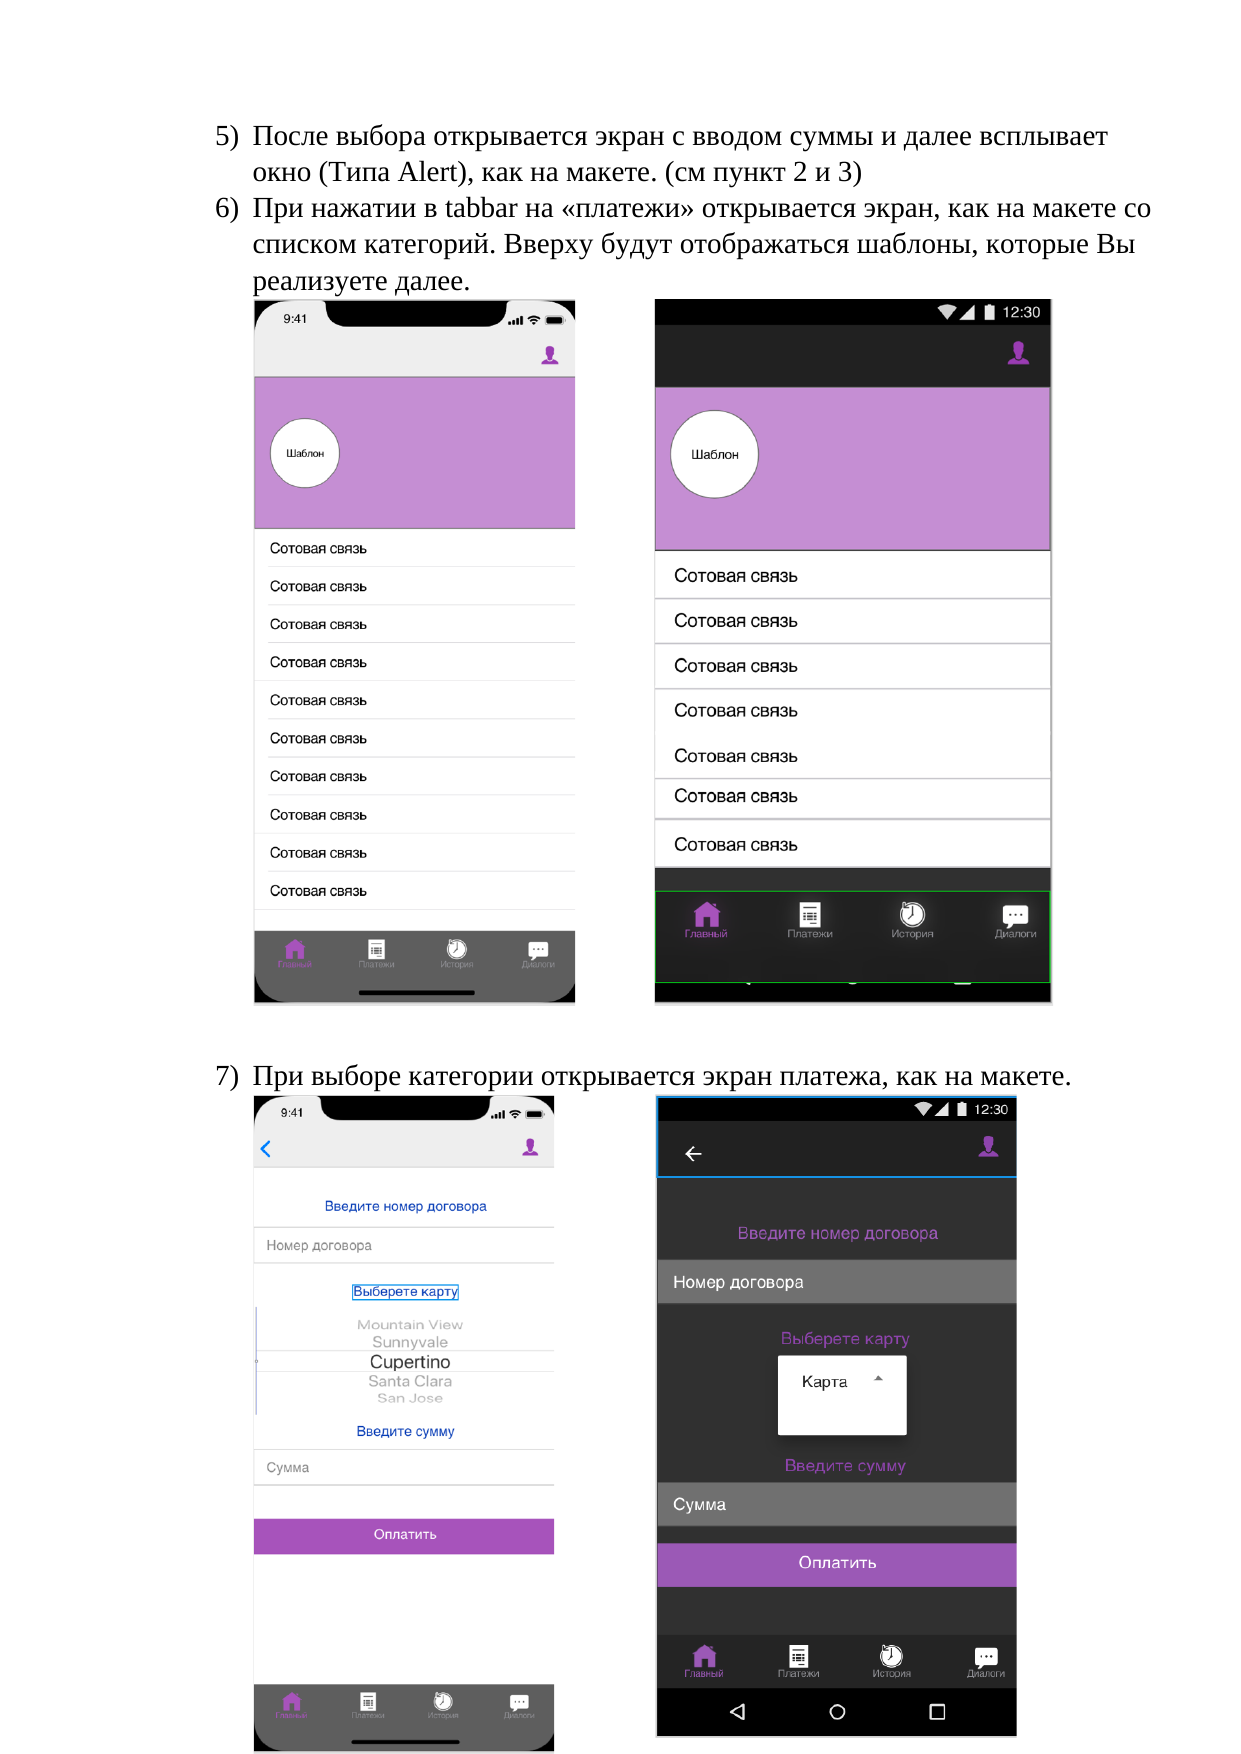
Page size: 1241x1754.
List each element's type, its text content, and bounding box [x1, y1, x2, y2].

list При выборе категории открывается экран платежа, как на макете. [215, 1058, 1152, 1091]
picture [252, 1095, 554, 1751]
list После выбора открывается экран с вводом суммы и далее всплывает окно (Типа Alert), как на макете. (см пункт 2 и 3) [215, 118, 1152, 188]
picture [653, 299, 1053, 1004]
list При нажатии в tabbar на «платежи» открывается экран, как на макете со списком категорий. Вверху будут отображаться шаблоны, которые Вы реализуете далее. [215, 190, 1152, 296]
picture [252, 299, 575, 1004]
picture [654, 1094, 1017, 1736]
